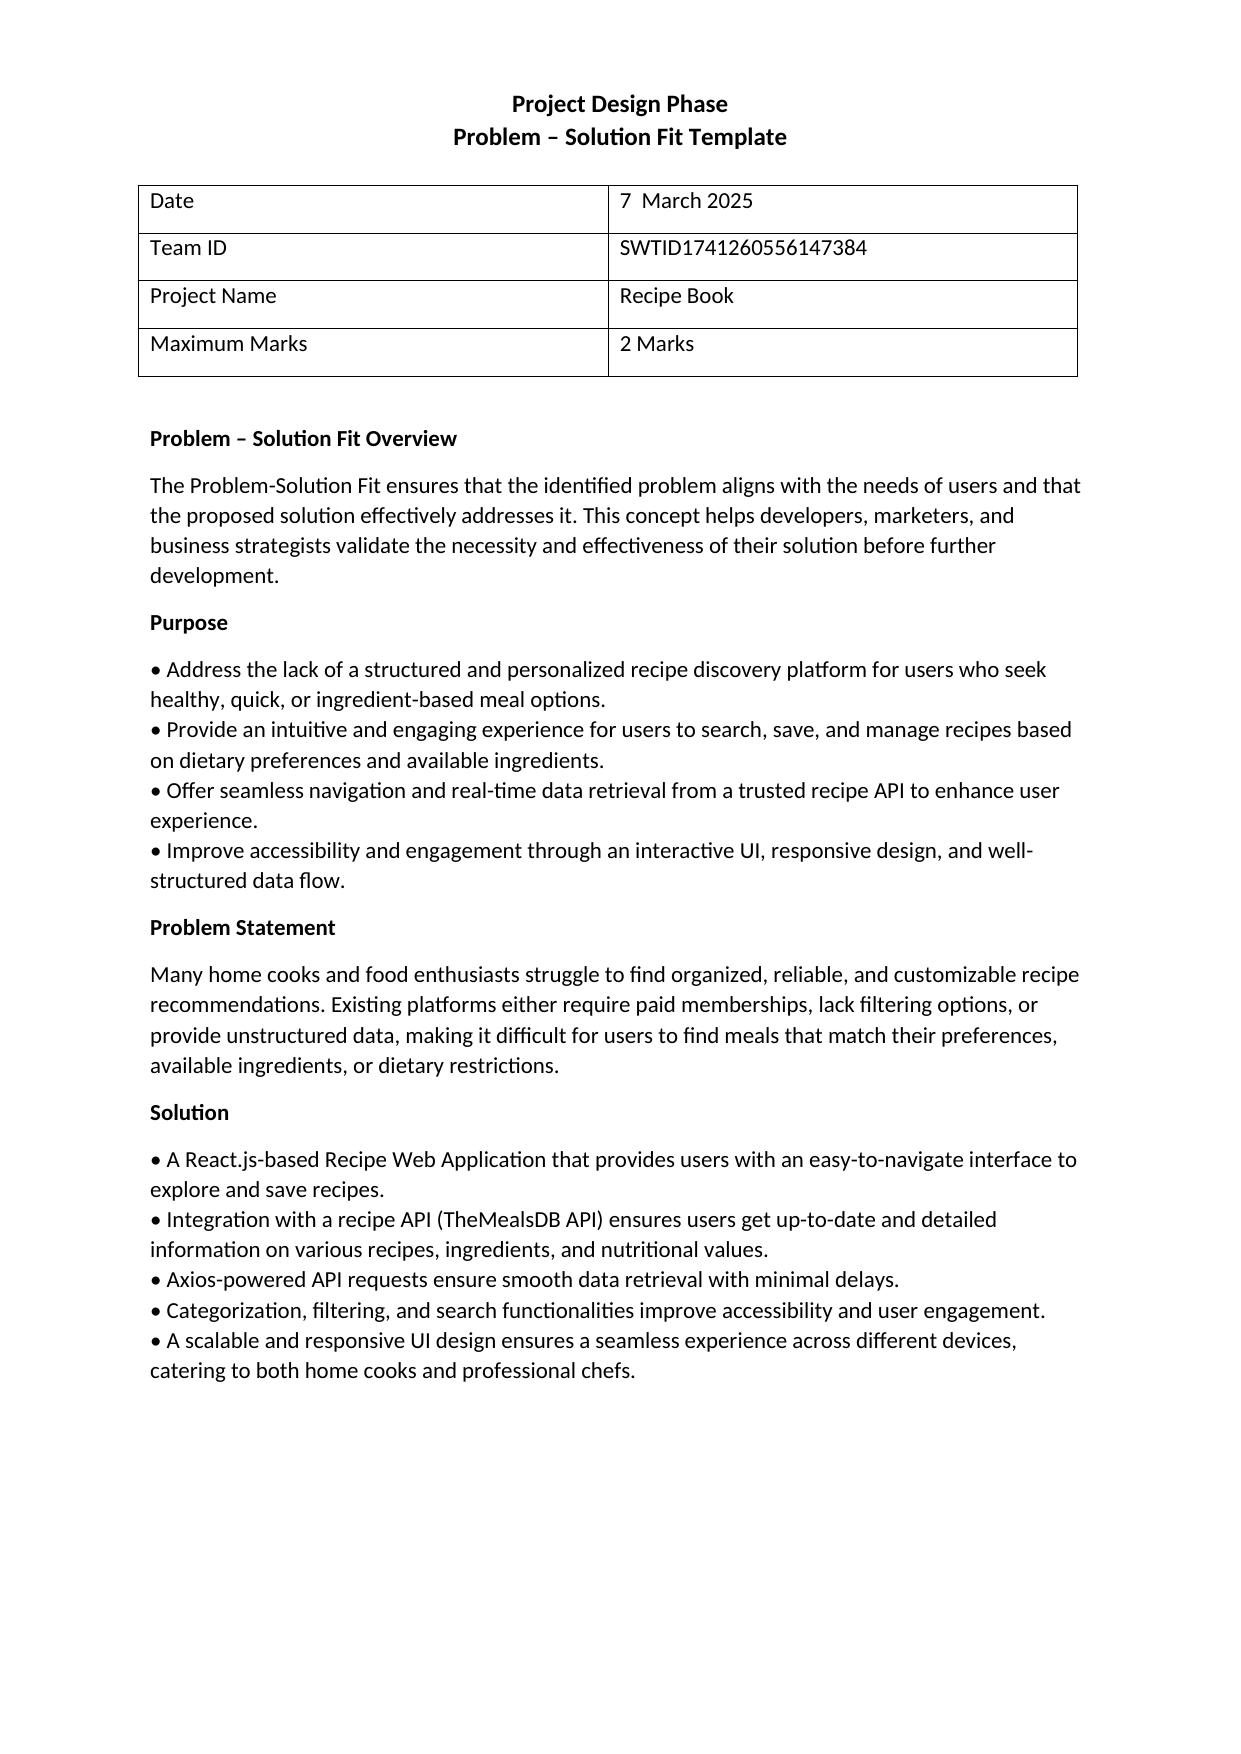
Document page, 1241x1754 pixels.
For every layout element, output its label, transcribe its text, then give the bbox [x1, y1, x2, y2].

table_cell Recipe Book [609, 281, 1077, 328]
text Problem – Solution Fit Overview [150, 424, 1090, 452]
text Problem – Solution Fit Template [150, 122, 1090, 152]
table_cell SWTID1741260556147384 [609, 234, 1077, 280]
text Project Design Phase [150, 89, 1090, 119]
text Solution [150, 1098, 1090, 1126]
table_cell Project Name [139, 281, 608, 328]
table_cell Team ID [139, 234, 608, 280]
text Problem Statement [150, 913, 1090, 941]
text Many home cooks and food enthusiasts struggle to find organized, reliable, and customizable recipe recommendations. Existing platforms either require paid memberships, lack filtering options, or provide unstructured data, making it difficult for users to find meals that match their preferences, available ingredients, or dietary restrictions. [150, 960, 1090, 1079]
table_cell 2 Marks [609, 329, 1077, 376]
text Purpose [150, 608, 1090, 636]
table_cell Maximum Marks [139, 329, 608, 376]
text The Problem-Solution Fit ensures that the identified problem aligns with the needs of users and that the proposed solution effectively addresses it. This concept helps developers, marketers, and business strategists validate the necessity and effectiveness of their solution before further development. [150, 471, 1090, 589]
table_header Date [139, 186, 608, 232]
table_header 7 March 2025 [609, 186, 1077, 232]
text • A React.js-based Recipe Web Application that provides users with an easy-to-navigate interface to explore and save recipes. • Integration with a recipe API (TheMealsDB API) ensures users get up-to-date and detailed information on various recipes, ingredients, and nutritional values. • Axios-powered API requests ensure smooth data retrieval with minimal delays. • Categorization, filtering, and search functionalities improve accessibility and user engagement. • A scalable and responsive UI design ensures a seamless experience across different devices, catering to both home cooks and professional chefs. [150, 1145, 1090, 1384]
text • Address the lack of a structured and personalized recipe discovery platform for users who seek healthy, quick, or ingredient-based meal options. • Provide an intuitive and engaging experience for users to search, save, and manage recipes based on dietary preferences and available ingredients. • Offer seamless navigation and real-time data retrieval from a trusted recipe API to enhance user experience. • Improve accessibility and engagement through an interactive UI, responsive design, and well-structured data flow. [150, 655, 1090, 894]
